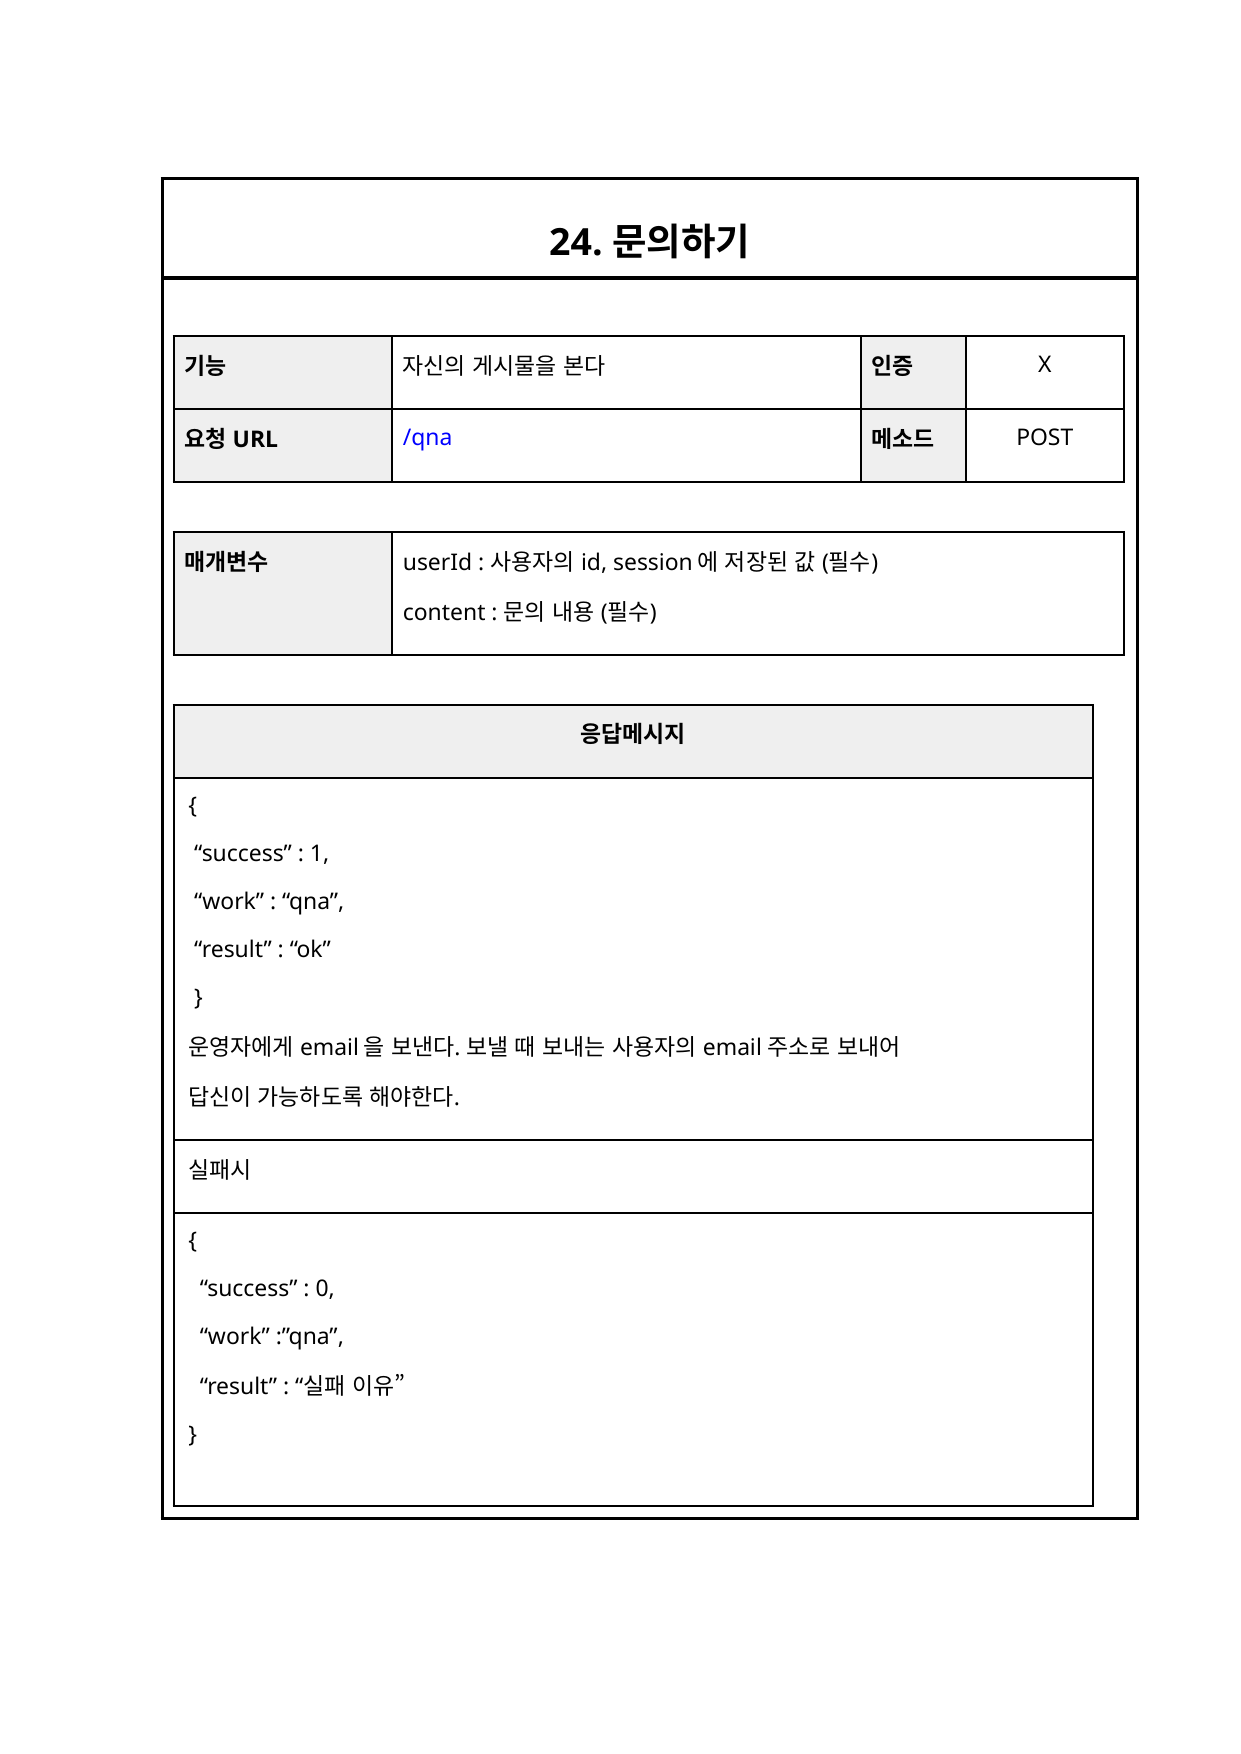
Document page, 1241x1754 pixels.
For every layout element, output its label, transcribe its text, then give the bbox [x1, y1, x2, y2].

table_header 24. 문의하기 [164, 180, 1136, 276]
table_cell [164, 280, 1136, 1517]
